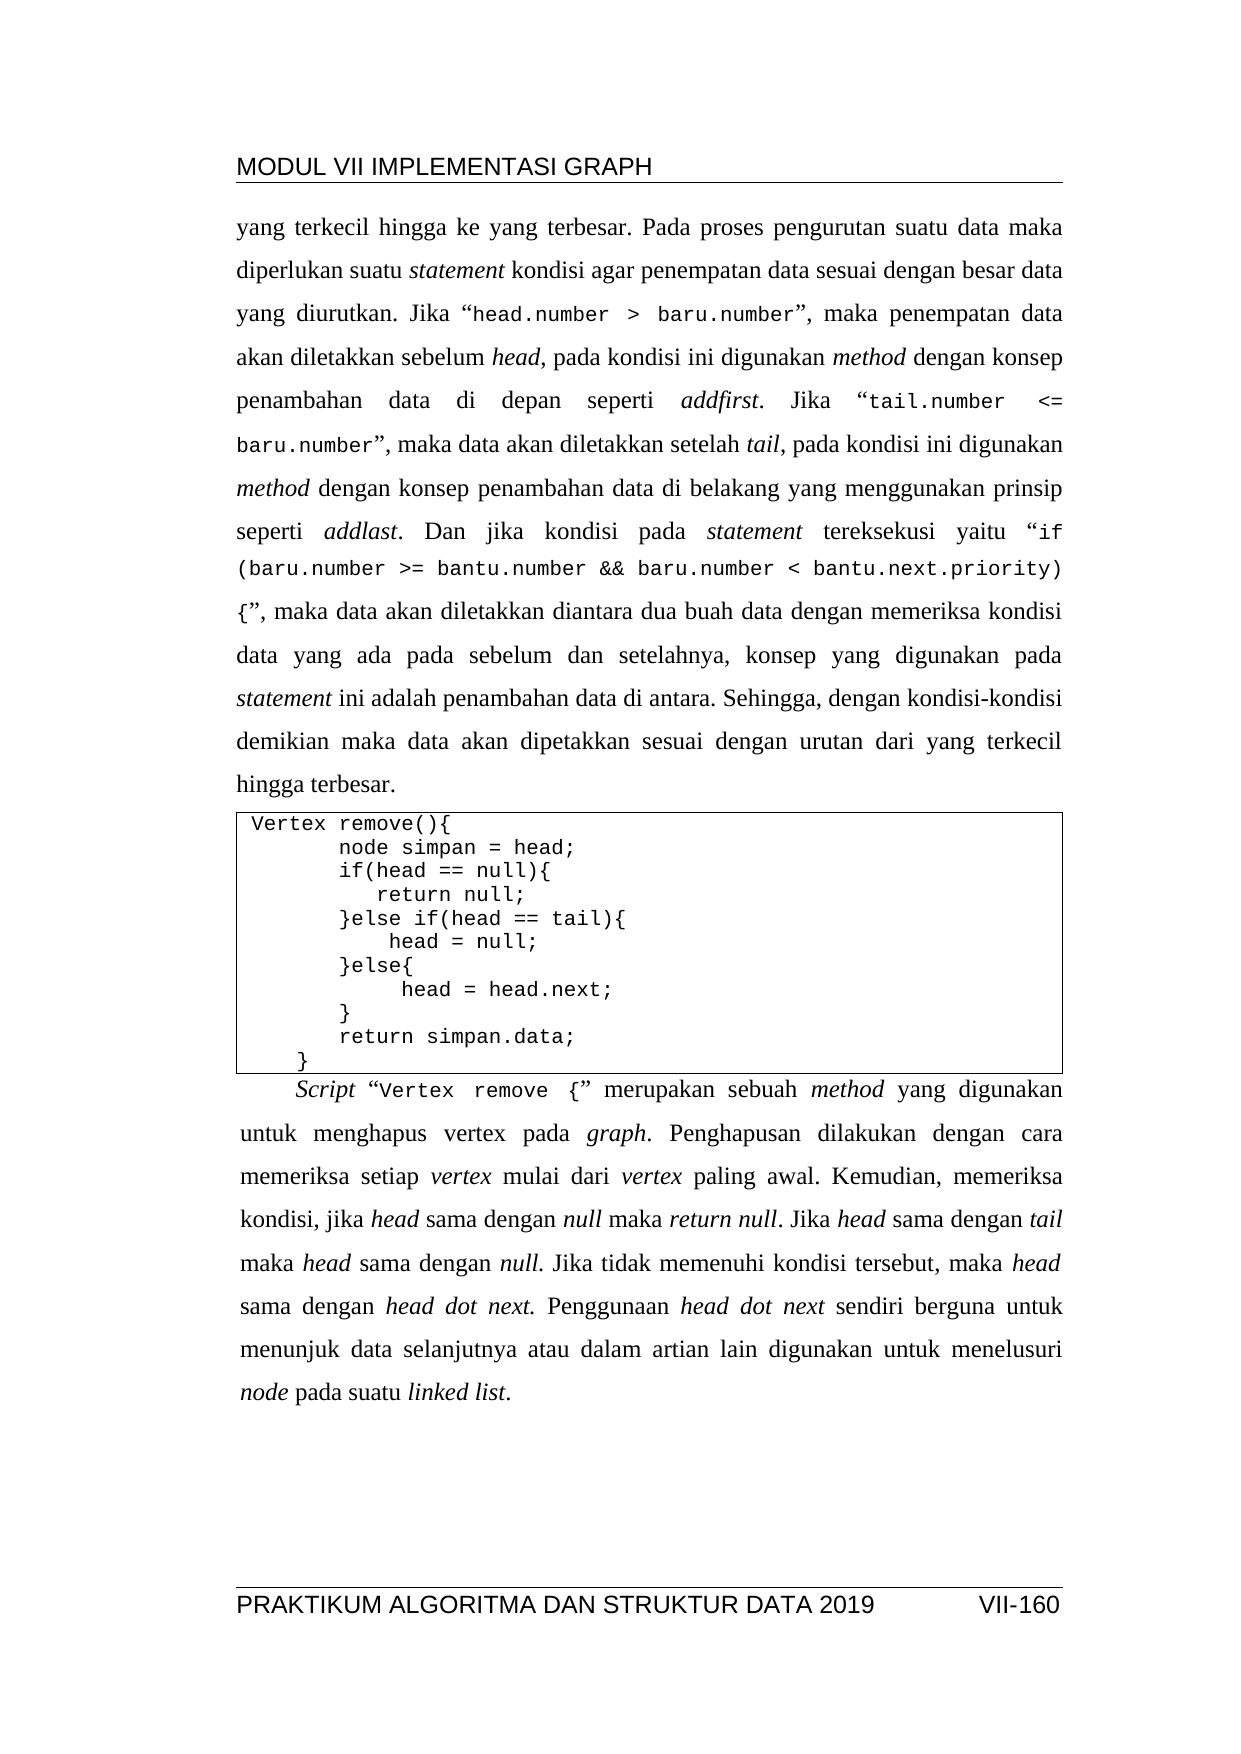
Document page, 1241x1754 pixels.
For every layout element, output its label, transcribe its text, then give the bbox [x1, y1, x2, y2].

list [236, 212, 1063, 798]
table_header Vertex remove(){ node simpan = head; if(head == null){ return null; }else if(head == tail){ head = null; }else{ head = head.next; } return simpan.data; } [237, 813, 1062, 1073]
list Script “Vertex remove {” merupakan sebuah method yang digunakan untuk menghapus vertex pada graph. Penghapusan dilakukan dengan cara memeriksa setiap vertex mulai dari vertex paling awal. Kemudian, memeriksa kondisi, jika head sama dengan null maka return null. Jika head sama dengan tail maka head sama dengan null. Jika tidak memenuhi kondisi tersebut, maka head sama dengan head dot next. Penggunaan head dot next sendiri berguna untuk menunjuk data selanjutnya atau dalam artian lain digunakan untuk menelusuri node pada suatu linked list. [240, 1074, 1063, 1406]
